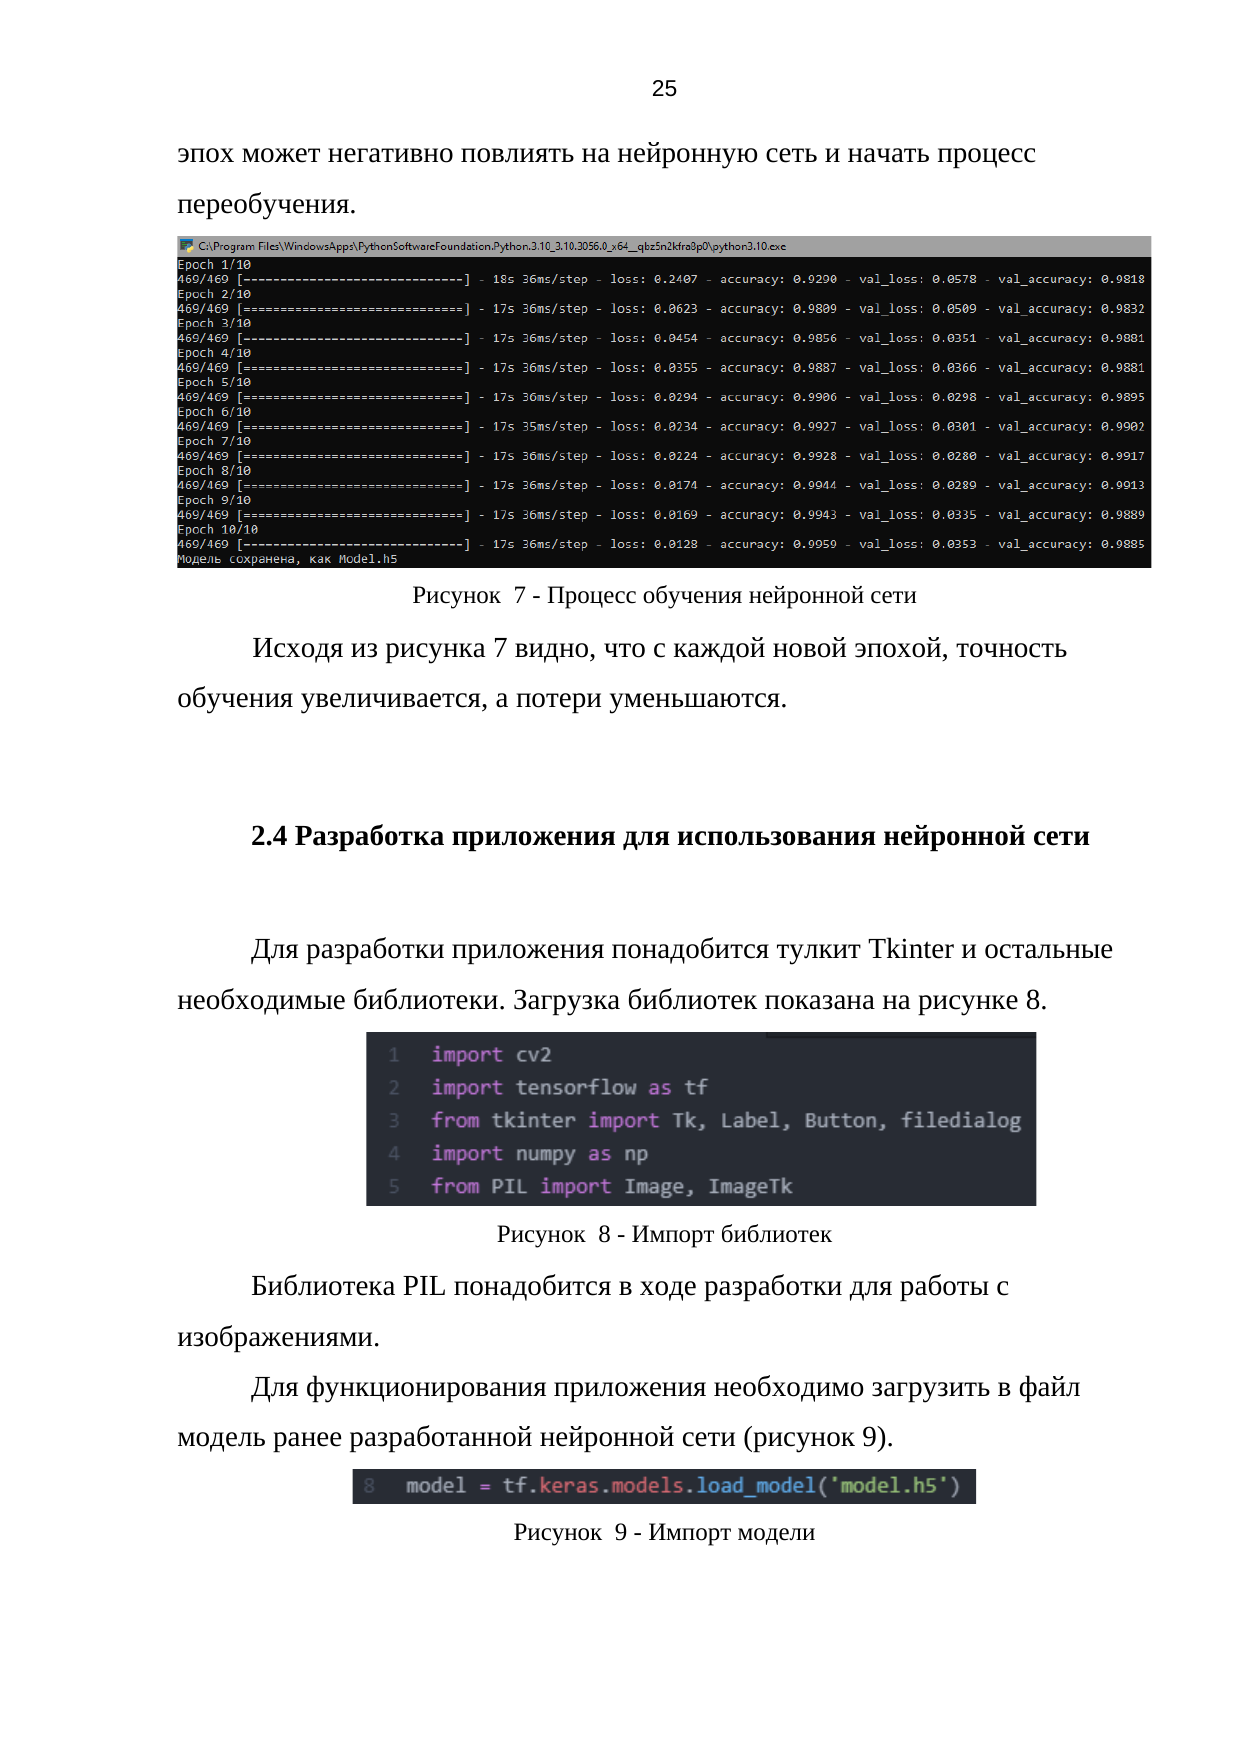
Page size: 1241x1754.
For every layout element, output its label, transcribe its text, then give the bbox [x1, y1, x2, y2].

subtitle 2.4 Разработка приложения для использования нейронной сети [177, 818, 1152, 852]
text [177, 135, 1152, 219]
text Библиотека PIL понадобится в ходе разработки для работы с изображениями. [177, 1268, 1152, 1352]
text Для разработки приложения понадобится тулкит Tkinter и остальные необходимые библиотеки. Загрузка библиотек показана на рисунке 8. [177, 932, 1152, 1015]
picture [177, 236, 1152, 568]
picture [366, 1032, 1037, 1206]
text Исходя из рисунка 7 видно, что с каждой новой эпохой, точность обучения увеличивается, а потери уменьшаются. [177, 630, 1152, 714]
picture [352, 1469, 977, 1504]
text Для функционирования приложения необходимо загрузить в файл модель ранее разработанной нейронной сети (рисунок 9). [177, 1369, 1152, 1453]
text Рисунок 7 - Процесс обучения нейронной сети [177, 580, 1152, 609]
text Рисунок 9 - Импорт модели [177, 1517, 1152, 1546]
text Рисунок 8 - Импорт библиотек [177, 1219, 1152, 1247]
